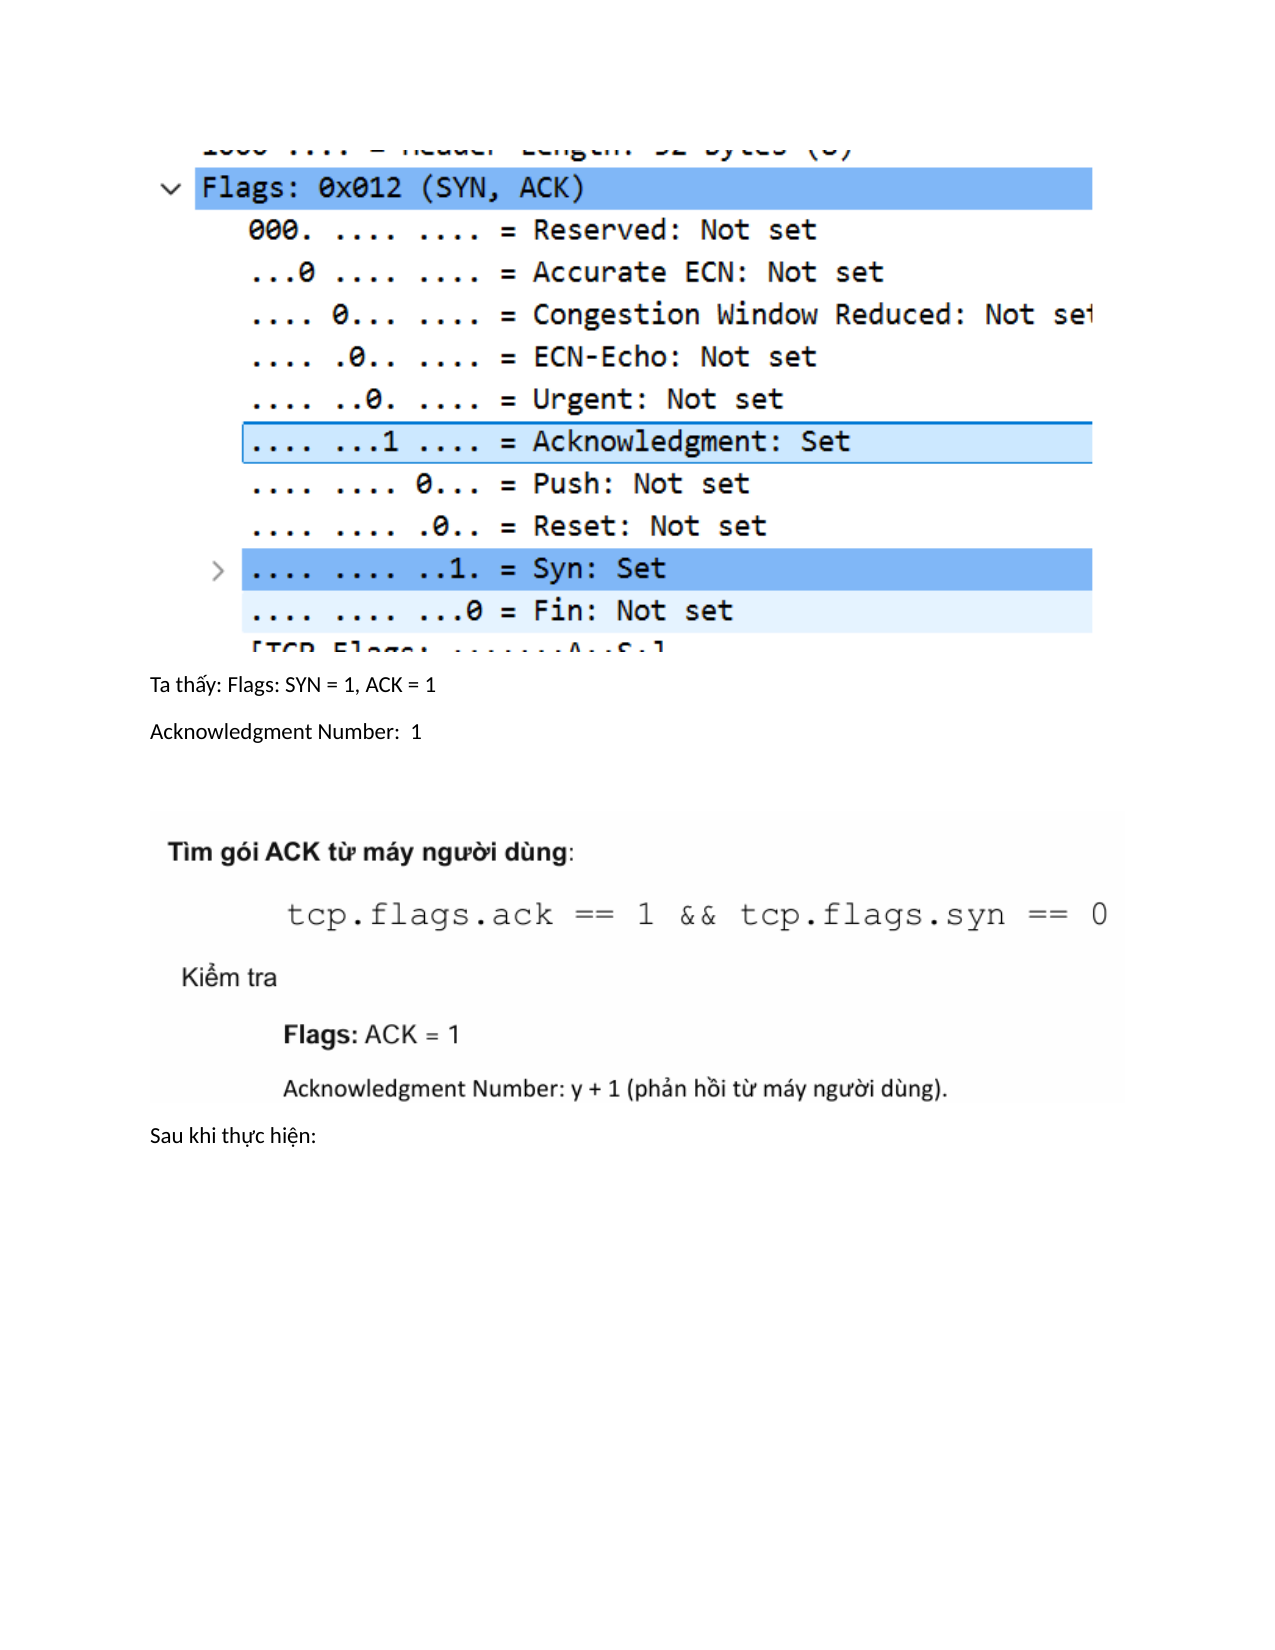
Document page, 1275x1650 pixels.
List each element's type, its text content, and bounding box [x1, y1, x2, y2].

text Sau khi thực hiện: [150, 1121, 1125, 1149]
picture [150, 811, 1125, 1103]
text Ta thấy: Flags: SYN = 1, ACK = 1 [150, 670, 1125, 698]
text Acknowledgment Number: 1 [150, 717, 1125, 745]
picture [150, 150, 1093, 652]
